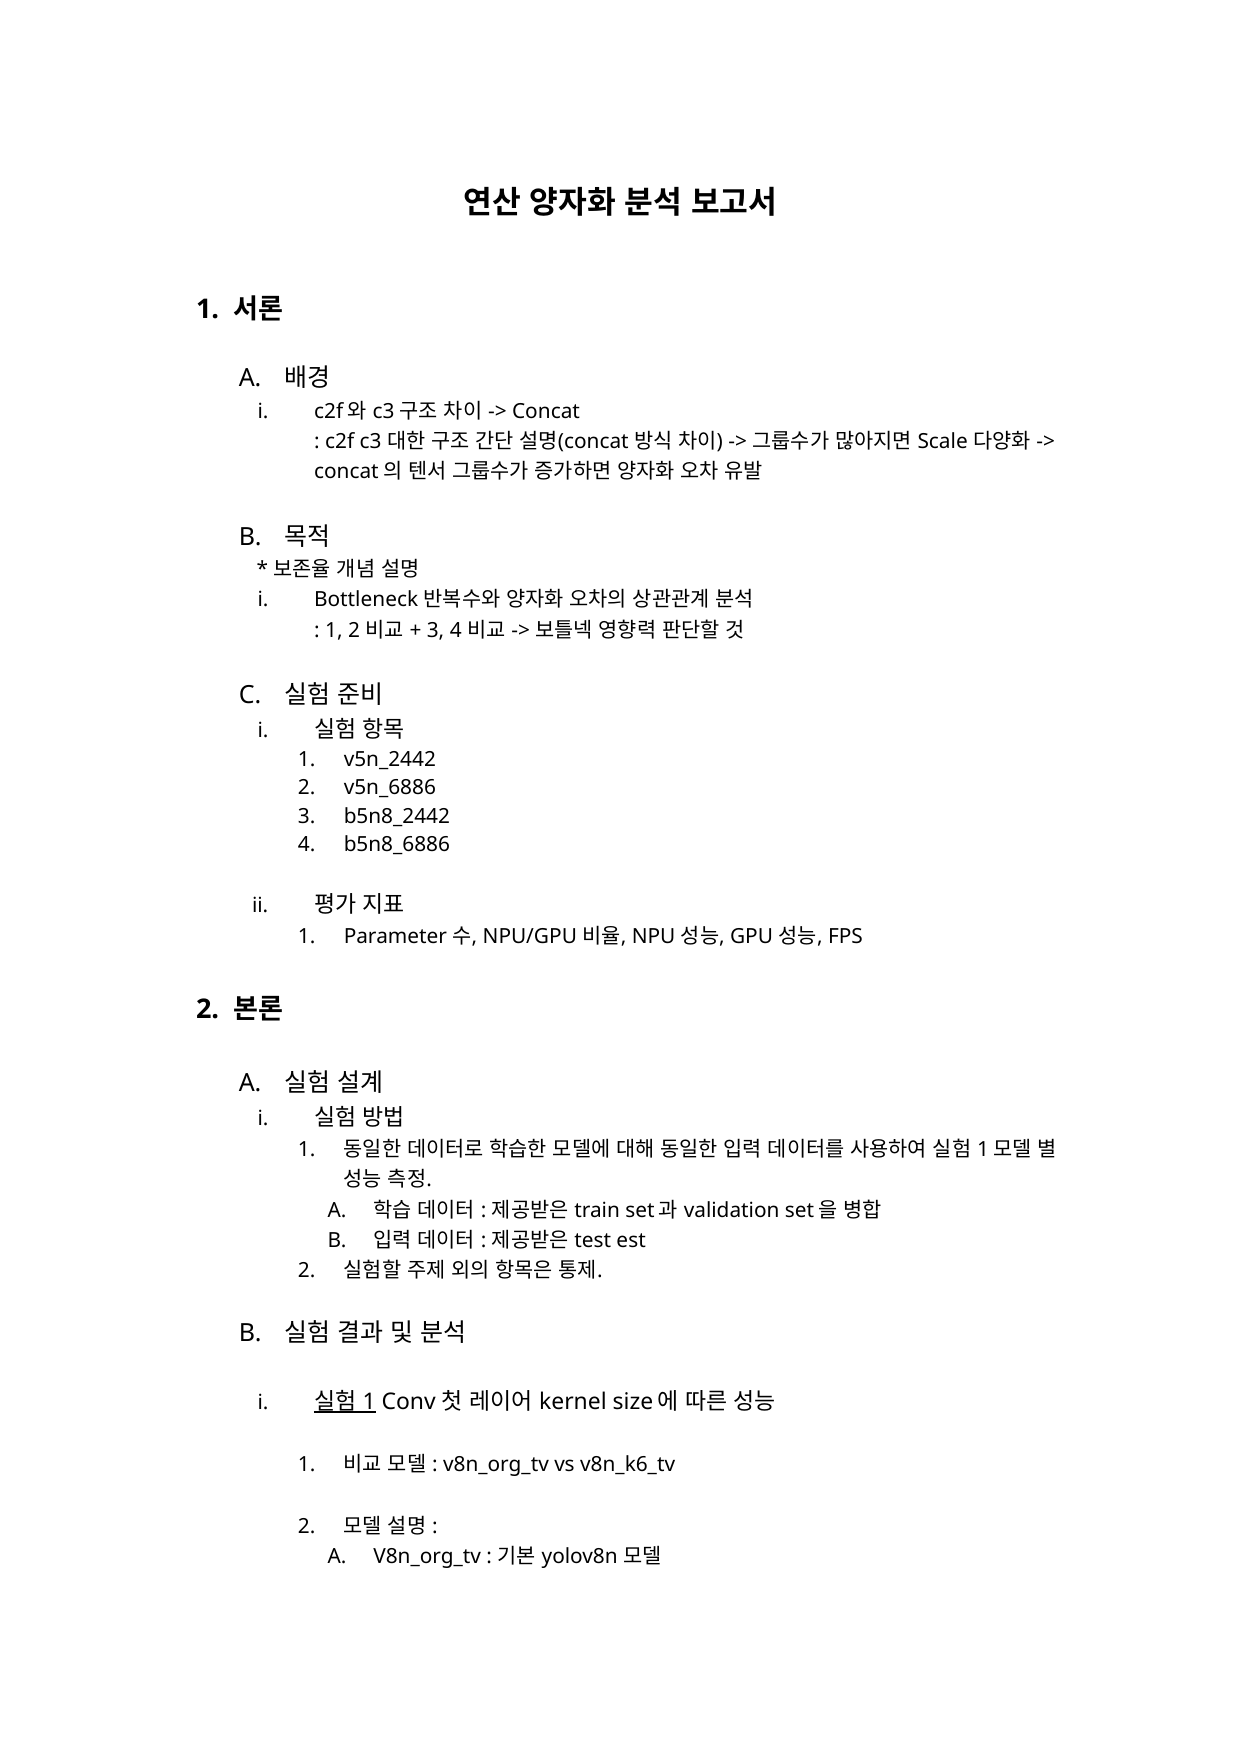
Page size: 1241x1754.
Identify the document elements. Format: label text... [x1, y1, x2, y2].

list 동일한 데이터로 학습한 모델에 대해 동일한 입력 데이터를 사용하여 실험 1모델 별 성능 측정. [298, 1132, 1090, 1193]
list v5n_6886 [298, 772, 1090, 801]
list 실험 준비 [238, 674, 1090, 711]
list v5n_2442 [298, 744, 1090, 772]
list 비교 모델 : v8n_org_tv vs v8n_k6_tv [298, 1447, 1090, 1509]
list Bottleneck 반복수와 양자화 오차의 상관관계 분석 : 1, 2 비교 + 3, 4 비교 -> 보틀넥 영향력 판단할 것 [268, 583, 1090, 674]
list 입력 데이터 : 제공받은 test est [327, 1223, 1090, 1254]
list 본론 [196, 987, 1090, 1026]
list 실험할 주제 외의 항목은 통제. [298, 1254, 1090, 1284]
list 학습 데이터 : 제공받은 train set과 validation set을 병합 [327, 1193, 1090, 1223]
list c2f와 c3 구조 차이 -> Concat : c2f c3 대한 구조 간단 설명(concat 방식 차이) -> 그룹수가 많아지면 Scale 다양화 -> concat의 텐서 그룹수가 증가하면 양자화 오차 유발 [268, 394, 1090, 516]
list Parameter 수, NPU/GPU 비율, NPU 성능, GPU 성능, FPS [298, 919, 1090, 950]
list * 보존율 개념 설명 [256, 552, 1090, 583]
list b5n8_2442 [298, 801, 1090, 829]
list b5n8_6886 [298, 829, 1090, 858]
list 실험 설계 [238, 1063, 1090, 1099]
list 실험 방법 [268, 1099, 1090, 1132]
list 실험 1 Conv 첫 레이어 kernel size에 따른 성능 [268, 1383, 1090, 1447]
list V8n_org_tv : 기본 yolov8n 모델 [327, 1539, 1090, 1569]
list 실험 항목 [268, 711, 1090, 744]
list 모델 설명 : [298, 1509, 1090, 1539]
list 서론 [196, 287, 1090, 358]
list 목적 [238, 516, 1090, 552]
list 평가 지표 [268, 886, 1090, 919]
text 연산 양자화 분석 보고서 [150, 177, 1090, 222]
list 실험 결과 및 분석 [238, 1312, 1090, 1349]
list 배경 [238, 358, 1090, 394]
